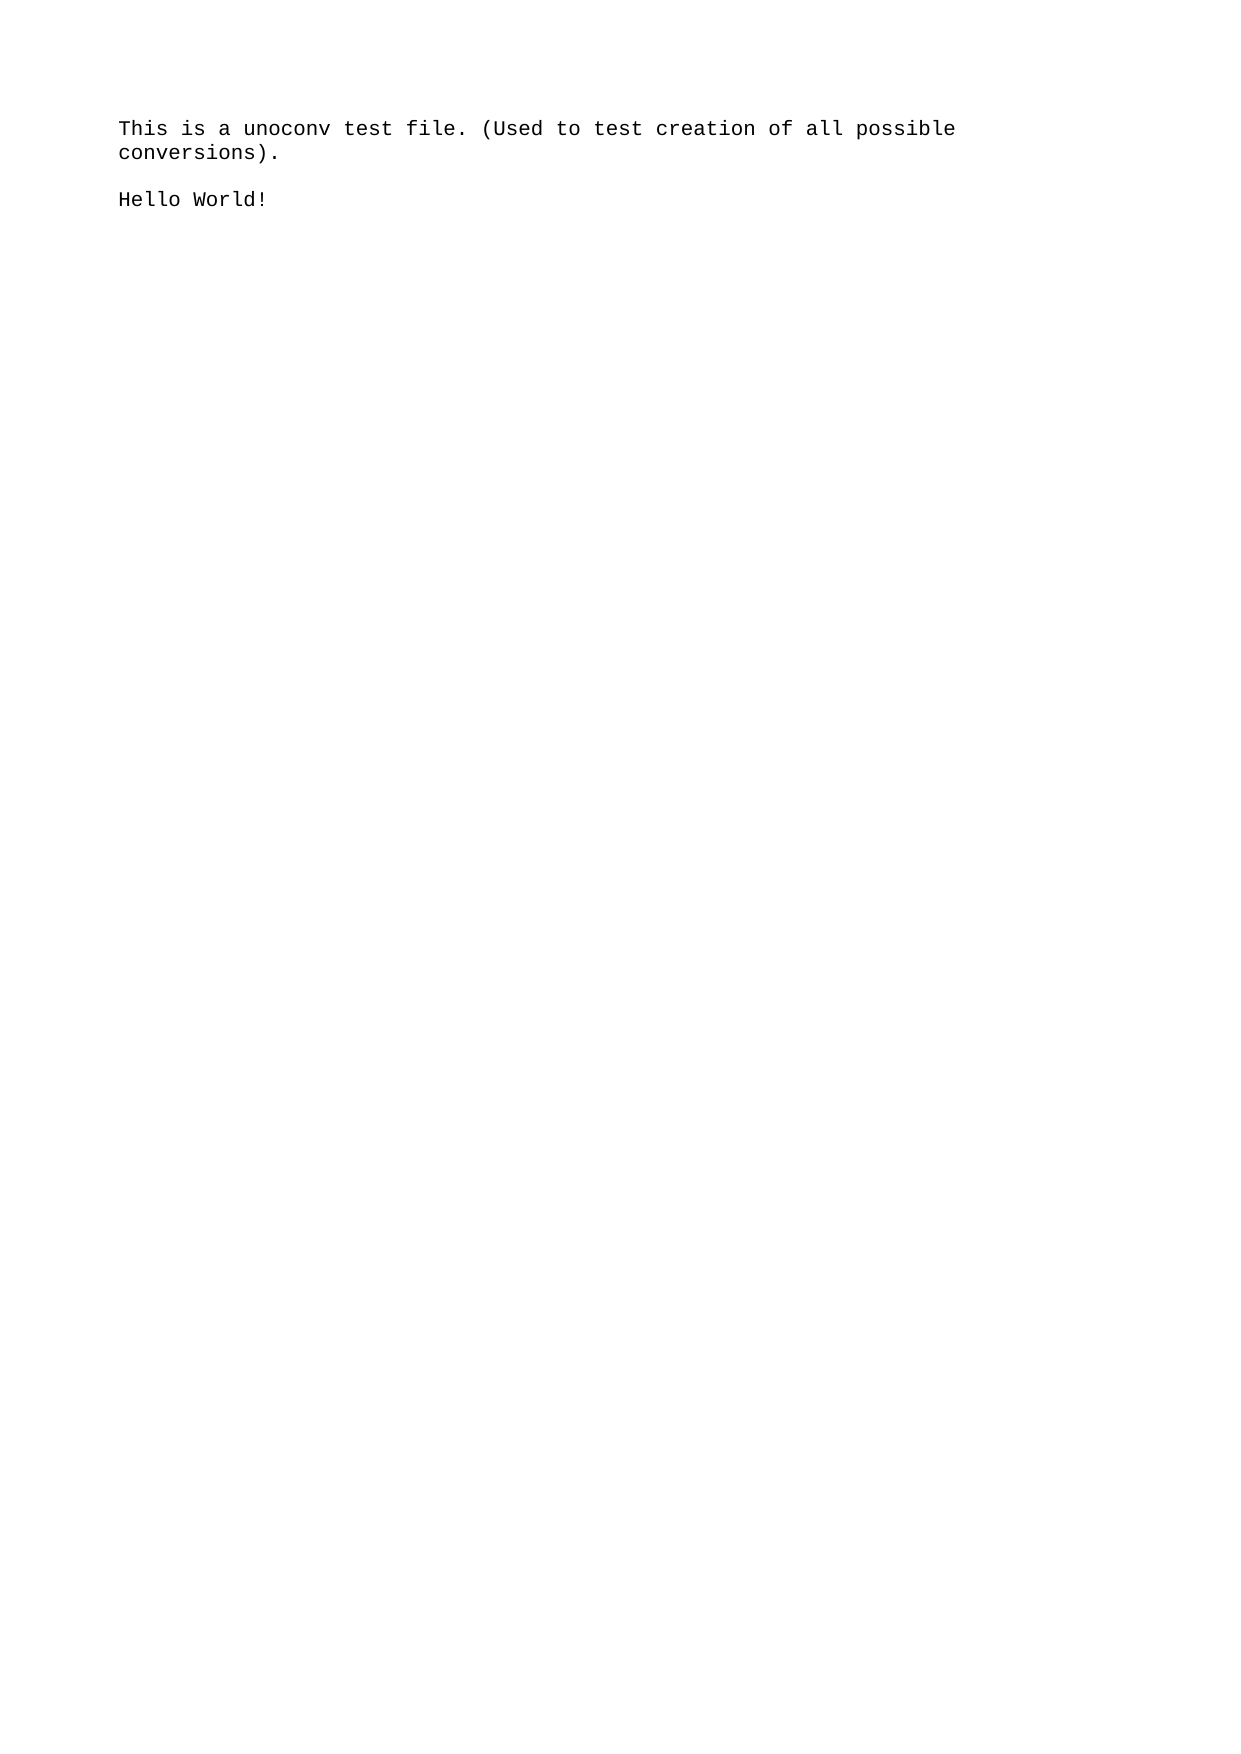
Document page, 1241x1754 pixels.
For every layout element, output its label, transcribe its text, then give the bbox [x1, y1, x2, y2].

text This is a unoconv test file. (Used to test creation of all possible conversions). [118, 118, 1122, 165]
text Hello World! [118, 189, 1122, 213]
